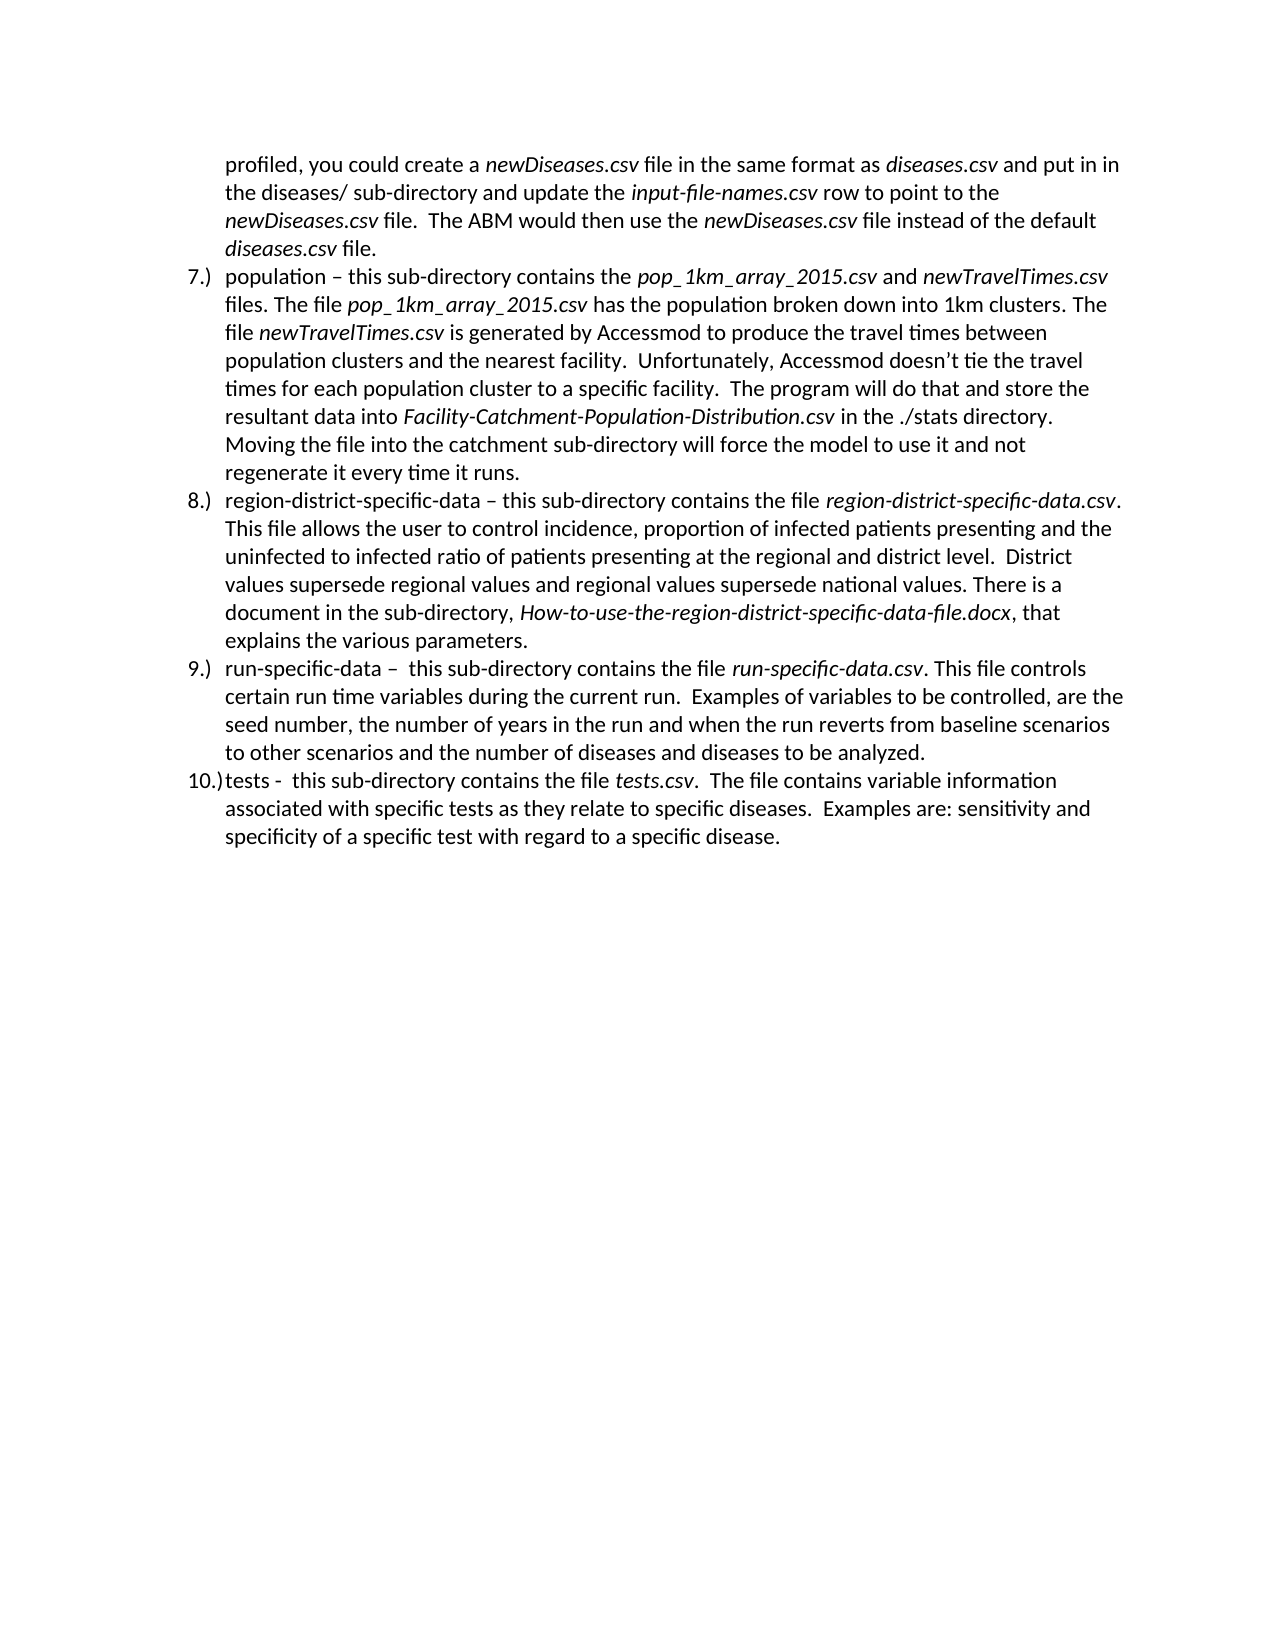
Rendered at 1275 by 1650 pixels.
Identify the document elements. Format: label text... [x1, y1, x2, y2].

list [187, 150, 1125, 262]
list run-specific-data – this sub-directory contains the file run-specific-data.csv. This file controls certain run time variables during the current run. Examples of variables to be controlled, are the seed number, the number of years in the run and when the run reverts from baseline scenarios to other scenarios and the number of diseases and diseases to be analyzed. [187, 654, 1125, 766]
list population – this sub-directory contains the pop_1km_array_2015.csv and newTravelTimes.csv files. The file pop_1km_array_2015.csv has the population broken down into 1km clusters. The file newTravelTimes.csv is generated by Accessmod to produce the travel times between population clusters and the nearest facility. Unfortunately, Accessmod doesn’t tie the travel times for each population cluster to a specific facility. The program will do that and store the resultant data into Facility-Catchment-Population-Distribution.csv in the ./stats directory. Moving the file into the catchment sub-directory will force the model to use it and not regenerate it every time it runs. [187, 262, 1125, 486]
list region-district-specific-data – this sub-directory contains the file region-district-specific-data.csv. This file allows the user to control incidence, proportion of infected patients presenting and the uninfected to infected ratio of patients presenting at the regional and district level. District values supersede regional values and regional values supersede national values. There is a document in the sub-directory, How-to-use-the-region-district-specific-data-file.docx, that explains the various parameters. [187, 486, 1125, 654]
list tests - this sub-directory contains the file tests.csv. The file contains variable information associated with specific tests as they relate to specific diseases. Examples are: sensitivity and specificity of a specific test with regard to a specific disease. [187, 766, 1125, 851]
